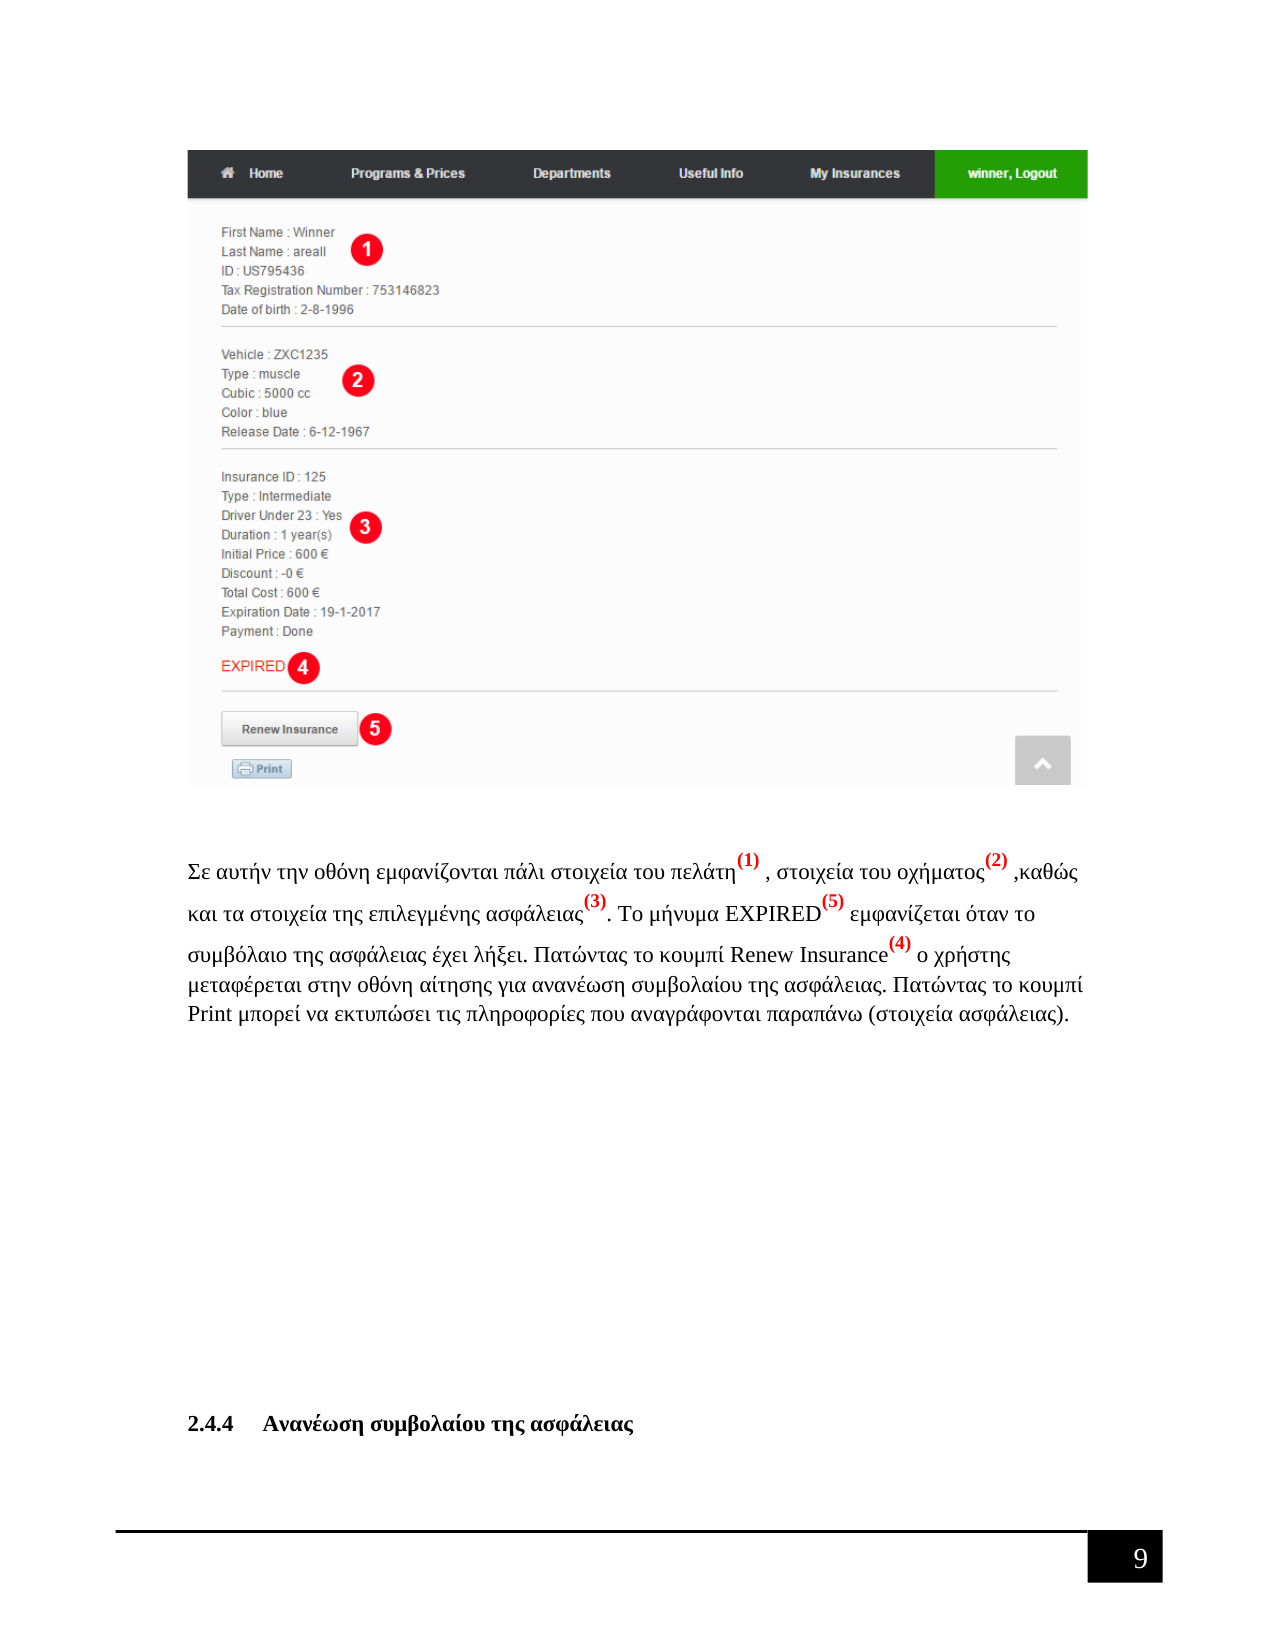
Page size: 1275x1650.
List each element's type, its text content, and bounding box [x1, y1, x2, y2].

subtitle Ανανέωση συμβολαίου της ασφάλειας [187, 1410, 1087, 1436]
picture [187, 150, 1088, 785]
text Σε αυτήν την οθόνη εμφανίζονται πάλι στοιχεία του πελάτη(1) , στοιχεία του οχήματος(2) ,καθώς και τα στοιχεία της επιλεγμένης ασφάλειας(3). Το μήνυμα EXPIRED(5) εμφανίζεται όταν το συμβόλαιο της ασφάλειας έχει λήξει. Πατώντας το κουμπί Renew Insurance(4) ο χρήστης μεταφέρεται στην οθόνη αίτησης για ανανέωση συμβολαίου της ασφάλειας. Πατώντας το κουμπί Print μπορεί να εκτυπώσει τις πληροφορίες που αναγράφονται παραπάνω (στοιχεία ασφάλειας). [187, 848, 1087, 1026]
